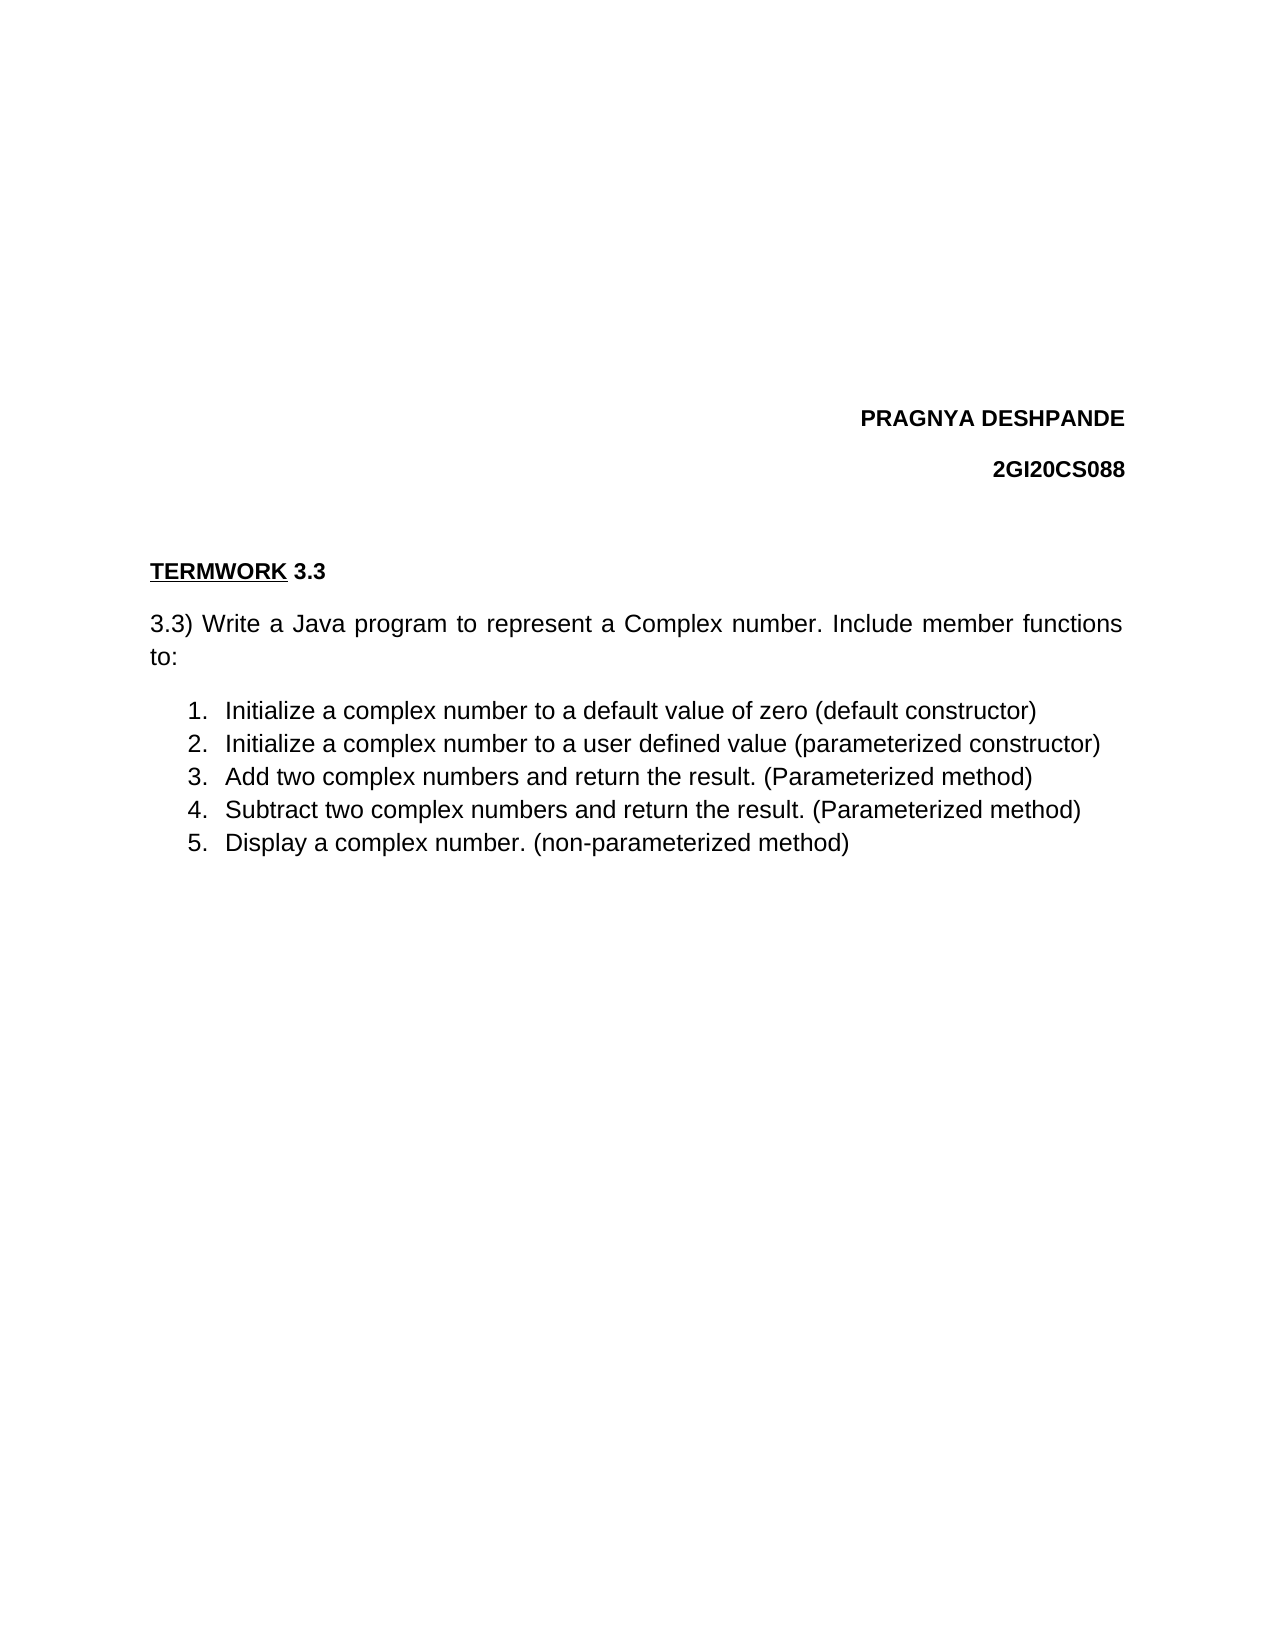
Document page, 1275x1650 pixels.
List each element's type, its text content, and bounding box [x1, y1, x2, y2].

list Subtract two complex numbers and return the result. (Parameterized method) [187, 795, 1125, 824]
text PRAGNYA DESHPANDE [225, 405, 1125, 432]
list Initialize a complex number to a default value of zero (default constructor) [187, 696, 1125, 725]
list Initialize a complex number to a user defined value (parameterized constructor) [187, 729, 1125, 758]
list Display a complex number. (non-parameterized method) [187, 828, 1125, 857]
list Add two complex numbers and return the result. (Parameterized method) [187, 762, 1125, 791]
text TERMWORK 3.3 [150, 558, 1125, 585]
text 3.3) Write a Java program to represent a Complex number. Include member functions to: [150, 609, 1125, 671]
text 2GI20CS088 [225, 456, 1125, 483]
